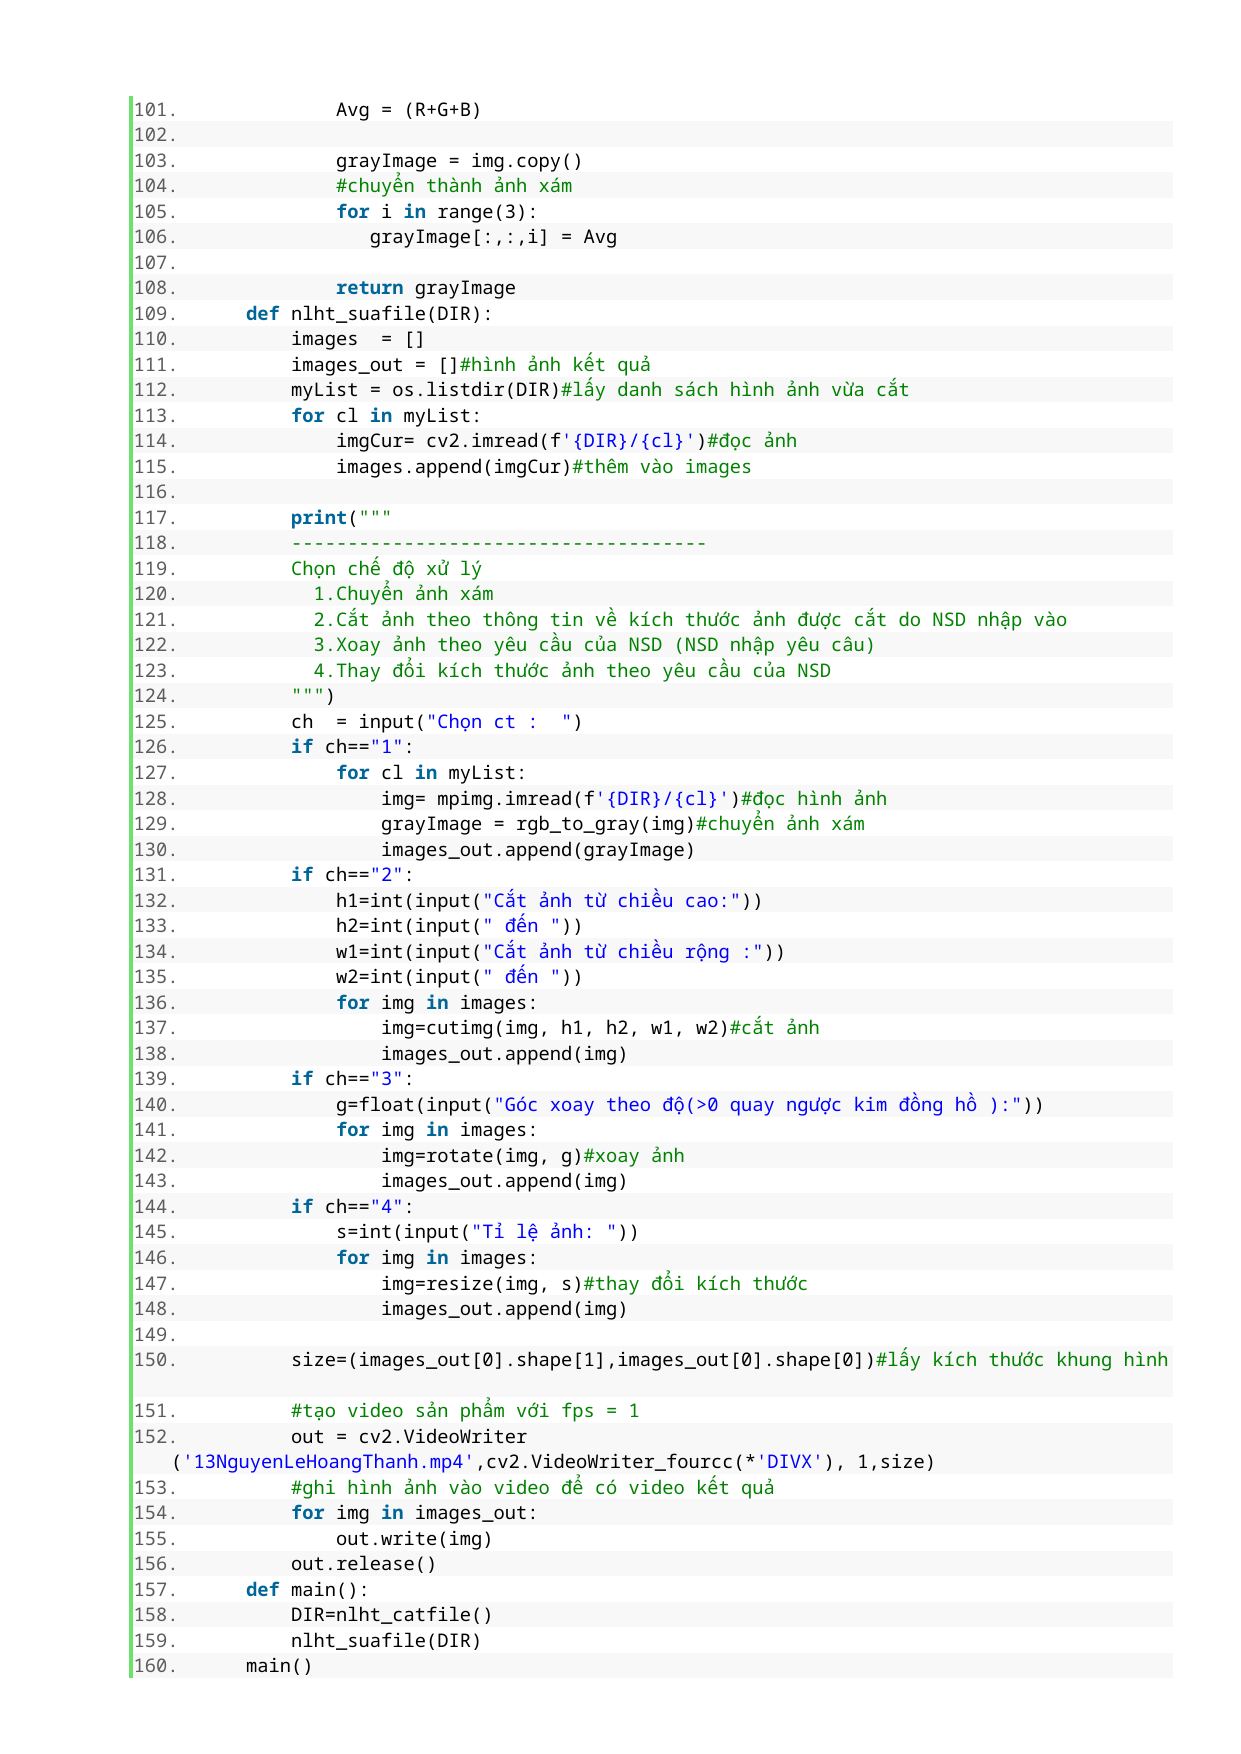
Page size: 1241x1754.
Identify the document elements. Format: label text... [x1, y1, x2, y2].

list Chọn chế độ xử lý [133, 555, 1173, 581]
list Avg = (R+G+B) [133, 96, 1173, 121]
list for img in images: [133, 1244, 1173, 1270]
list if ch=="4": [133, 1193, 1173, 1219]
list for cl in myList: [133, 402, 1173, 428]
list images = [] [133, 326, 1173, 351]
list myList = os.listdir(DIR)#lấy danh sách hình ảnh vừa cắt [133, 377, 1173, 402]
list if ch=="2": [133, 861, 1173, 887]
list 4.Thay đổi kích thước ảnh theo yêu cầu của NSD [133, 657, 1173, 683]
list if ch=="1": [133, 734, 1173, 759]
list size=(images_out[0].shape[1],images_out[0].shape[0])#lấy kích thước khung hình [133, 1346, 1173, 1397]
list main() [133, 1653, 1173, 1678]
list img=cutimg(img, h1, h2, w1, w2)#cắt ảnh [133, 1014, 1173, 1040]
list grayImage = img.copy() [133, 147, 1173, 172]
list ch = input("Chọn ct : ") [133, 708, 1173, 734]
list for img in images: [133, 1117, 1173, 1142]
list print(""" [133, 504, 1173, 530]
list img= mpimg.imread(f'{DIR}/{cl}')#đọc hình ảnh [133, 785, 1173, 810]
list out.release() [133, 1551, 1173, 1576]
list #ghi hình ảnh vào video để có video kết quả [133, 1474, 1173, 1499]
list out.write(img) [133, 1525, 1173, 1551]
list nlht_suafile(DIR) [133, 1627, 1173, 1653]
list images_out.append(img) [133, 1295, 1173, 1321]
list images_out.append(img) [133, 1040, 1173, 1066]
list h1=int(input("Cắt ảnh từ chiều cao:")) [133, 887, 1173, 912]
list images_out.append(grayImage) [133, 836, 1173, 861]
list for i in range(3): [133, 198, 1173, 223]
list 3.Xoay ảnh theo yêu cầu của NSD (NSD nhập yêu câu) [133, 632, 1173, 657]
list #tạo video sản phẩm với fps = 1 [133, 1397, 1173, 1423]
list out = cv2.VideoWriter('13NguyenLeHoangThanh.mp4',cv2.VideoWriter_fourcc(*'DIVX'), 1,size) [133, 1423, 1173, 1474]
list grayImage = rgb_to_gray(img)#chuyển ảnh xám [133, 810, 1173, 836]
list for img in images_out: [133, 1499, 1173, 1525]
list w2=int(input(" đến ")) [133, 963, 1173, 989]
list def main(): [133, 1576, 1173, 1602]
list g=float(input("Góc xoay theo độ(>0 quay ngược kim đồng hồ ):")) [133, 1091, 1173, 1117]
list grayImage[:,:,i] = Avg [133, 223, 1173, 249]
list img=rotate(img, g)#xoay ảnh [133, 1142, 1173, 1168]
list #chuyển thành ảnh xám [133, 172, 1173, 198]
list return grayImage [133, 274, 1173, 300]
list images_out = []#hình ảnh kết quả [133, 351, 1173, 377]
list for img in images: [133, 989, 1173, 1014]
list img=resize(img, s)#thay đổi kích thước [133, 1270, 1173, 1295]
list h2=int(input(" đến ")) [133, 912, 1173, 938]
list images.append(imgCur)#thêm vào images [133, 453, 1173, 479]
list for cl in myList: [133, 759, 1173, 785]
list 2.Cắt ảnh theo thông tin về kích thước ảnh được cắt do NSD nhập vào [133, 606, 1173, 632]
list 1.Chuyển ảnh xám [133, 581, 1173, 606]
list imgCur= cv2.imread(f'{DIR}/{cl}')#đọc ảnh [133, 428, 1173, 453]
list DIR=nlht_catfile() [133, 1602, 1173, 1627]
list def nlht_suafile(DIR): [133, 300, 1173, 326]
list if ch=="3": [133, 1066, 1173, 1091]
list s=int(input("Tỉ lệ ảnh: ")) [133, 1219, 1173, 1244]
list images_out.append(img) [133, 1168, 1173, 1193]
list w1=int(input("Cắt ảnh từ chiều rộng :")) [133, 938, 1173, 963]
list """) [133, 683, 1173, 708]
list ------------------------------------- [133, 530, 1173, 555]
